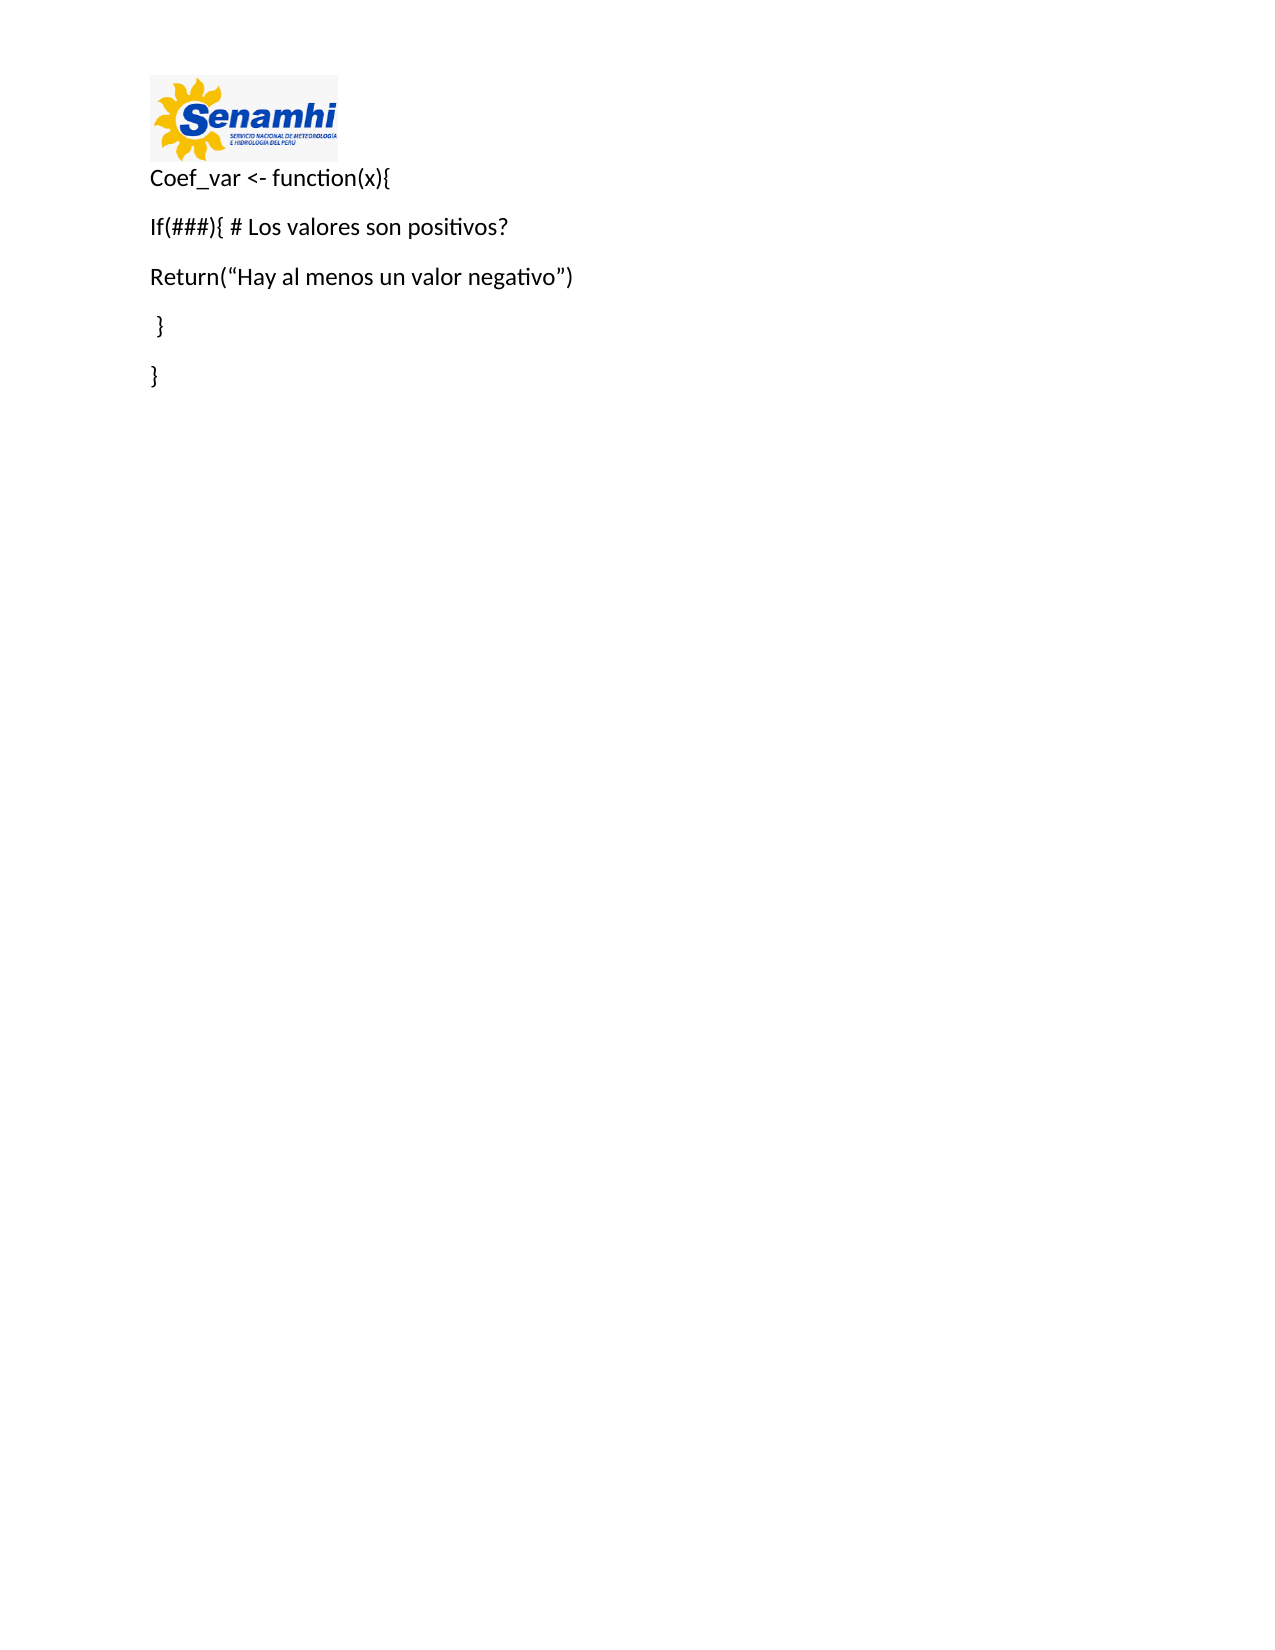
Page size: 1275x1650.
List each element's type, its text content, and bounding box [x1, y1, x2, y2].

text } [150, 311, 1125, 341]
text Return(“Hay al menos un valor negativo”) [150, 261, 1125, 291]
text If(###){ # Los valores son positivos? [150, 211, 1125, 242]
text Coef_var <- function(x){ [150, 162, 1125, 192]
text } [150, 360, 1125, 391]
picture [150, 75, 338, 162]
